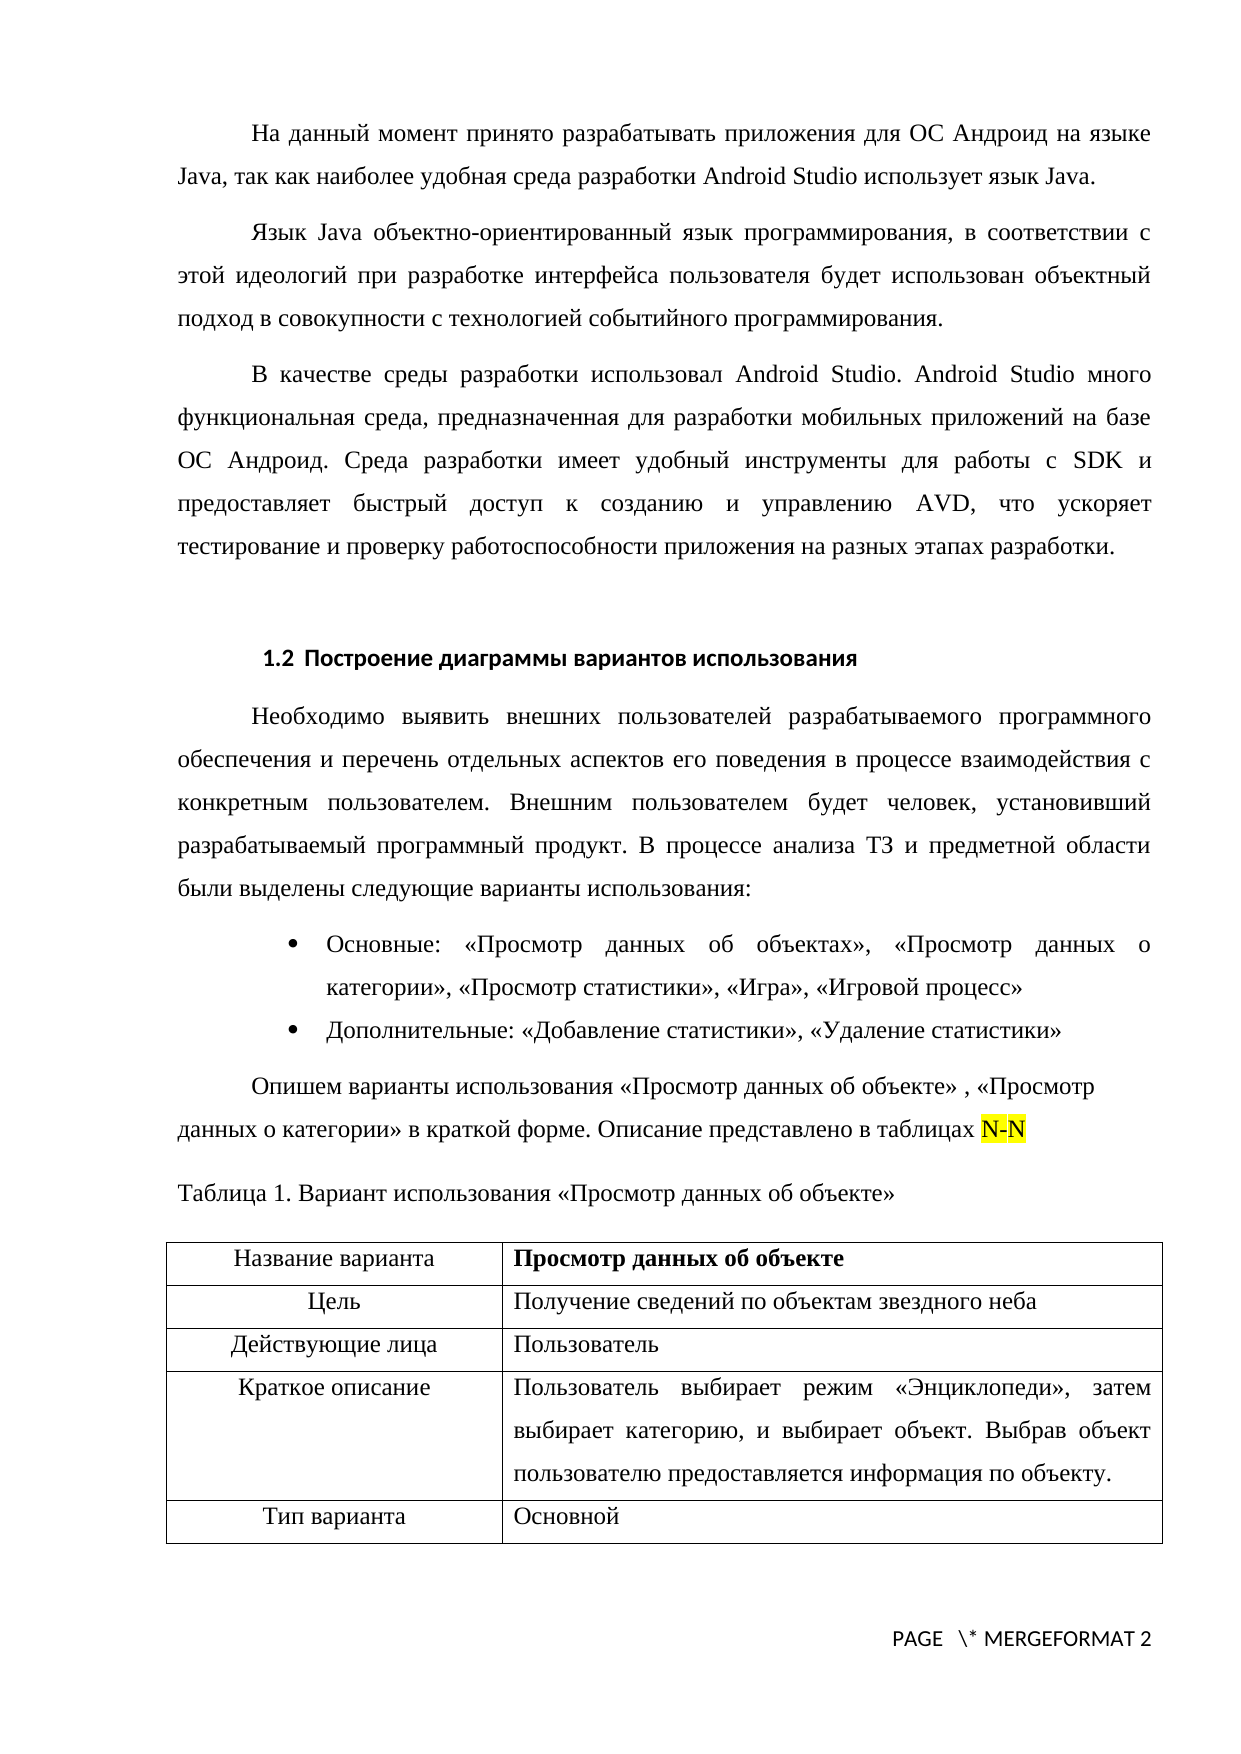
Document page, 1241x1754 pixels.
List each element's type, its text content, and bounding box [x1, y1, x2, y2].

list Основные: «Просмотр данных об объектах», «Просмотр данных о категории», «Просмотр статистики», «Игра», «Игровой процесс» [288, 929, 1152, 1001]
table_cell Действующие лица [167, 1329, 502, 1371]
text Необходимо выявить внешних пользователей разрабатываемого программного обеспечения и перечень отдельных аспектов его поведения в процессе взаимодействия с конкретным пользователем. Внешним пользователем будет человек, установивший разрабатываемый программный продукт. В процессе анализа ТЗ и предметной области были выделены следующие варианты использования: [177, 701, 1152, 902]
table_cell Краткое описание [167, 1372, 502, 1500]
table_cell Тип варианта [167, 1501, 502, 1543]
text В качестве среды разработки использовал Android Studio. Android Studio много функциональная среда, предназначенная для разработки мобильных приложений на базе ОС Андроид. Среда разработки имеет удобный инструменты для работы с SDK и предоставляет быстрый доступ к созданию и управлению AVD, что ускоряет тестирование и проверку работоспособности приложения на разных этапах разработки. [177, 359, 1152, 560]
table_cell Цель [167, 1286, 502, 1328]
table_cell Пользователь выбирает режим «Энциклопеди», затем выбирает категорию, и выбирает объект. Выбрав объект пользователю предоставляется информация по объекту. [503, 1372, 1162, 1500]
text Опишем варианты использования «Просмотр данных об объекте» , «Просмотр данных о категории» в краткой форме. Описание представлено в таблицах N-N [177, 1071, 1152, 1143]
list Построение диаграммы вариантов использования [262, 642, 1152, 673]
table_cell Основной [503, 1501, 1162, 1543]
text Язык Java объектно-ориентированный язык программирования, в соответствии с этой идеологий при разработке интерфейса пользователя будет использован объектный подход в совокупности с технологией событийного программирования. [177, 217, 1152, 332]
table_cell Получение сведений по объектам звездного неба [503, 1286, 1162, 1328]
table_cell Пользователь [503, 1329, 1162, 1371]
text Таблица 1. Вариант использования «Просмотр данных об объекте» [177, 1178, 1152, 1207]
text На данный момент принято разрабатывать приложения для ОС Андроид на языке Java, так как наиболее удобная среда разработки Android Studio использует язык Java. [177, 118, 1152, 190]
list Дополнительные: «Добавление статистики», «Удаление статистики» [288, 1015, 1152, 1044]
table_header Название варианта [167, 1243, 502, 1285]
table_header Просмотр данных об объекте [503, 1243, 1162, 1285]
